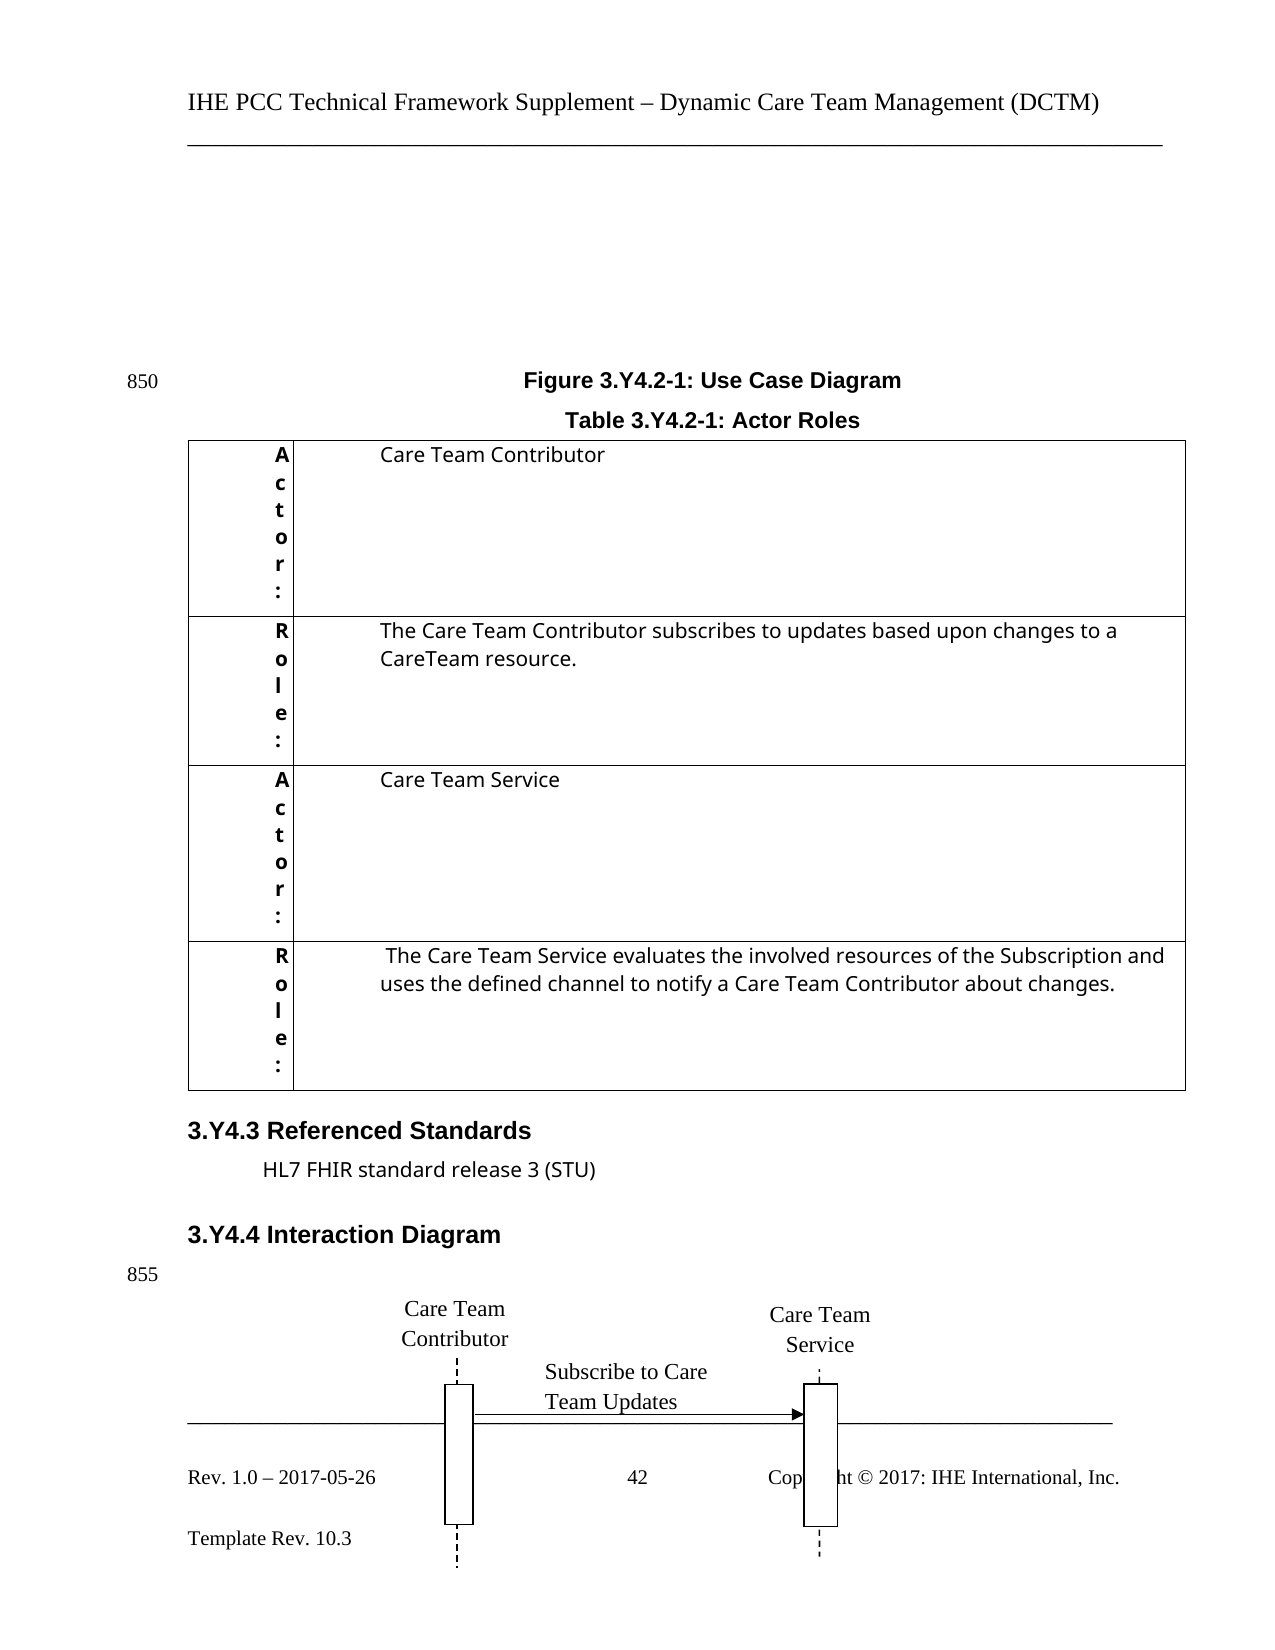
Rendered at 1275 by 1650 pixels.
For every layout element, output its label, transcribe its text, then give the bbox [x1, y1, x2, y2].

table_cell The Care Team Contributor subscribes to updates based upon changes to a CareTeam resource. [294, 617, 1185, 765]
table_cell Actor: [189, 766, 293, 941]
table_cell Role: [189, 942, 293, 1090]
table_cell Role: [189, 617, 293, 765]
title Figure 3.Y4.2-1: Use Case Diagram [262, 367, 1162, 394]
table_cell The Care Team Service evaluates the involved resources of the Subscription and uses the defined channel to notify a Care Team Contributor about changes. [294, 942, 1185, 1090]
title Table 3.Y4.2-1: Actor Roles [262, 407, 1162, 434]
subtitle 3.Y4.4 Interaction Diagram [187, 1220, 1162, 1249]
table_cell Care Team Service [294, 766, 1185, 941]
text HL7 FHIR standard release 3 (STU) [262, 1155, 1162, 1182]
table_header Actor: [189, 441, 293, 616]
table_header Care Team Contributor [294, 441, 1185, 616]
subtitle 3.Y4.3 Referenced Standards [187, 1116, 1162, 1145]
